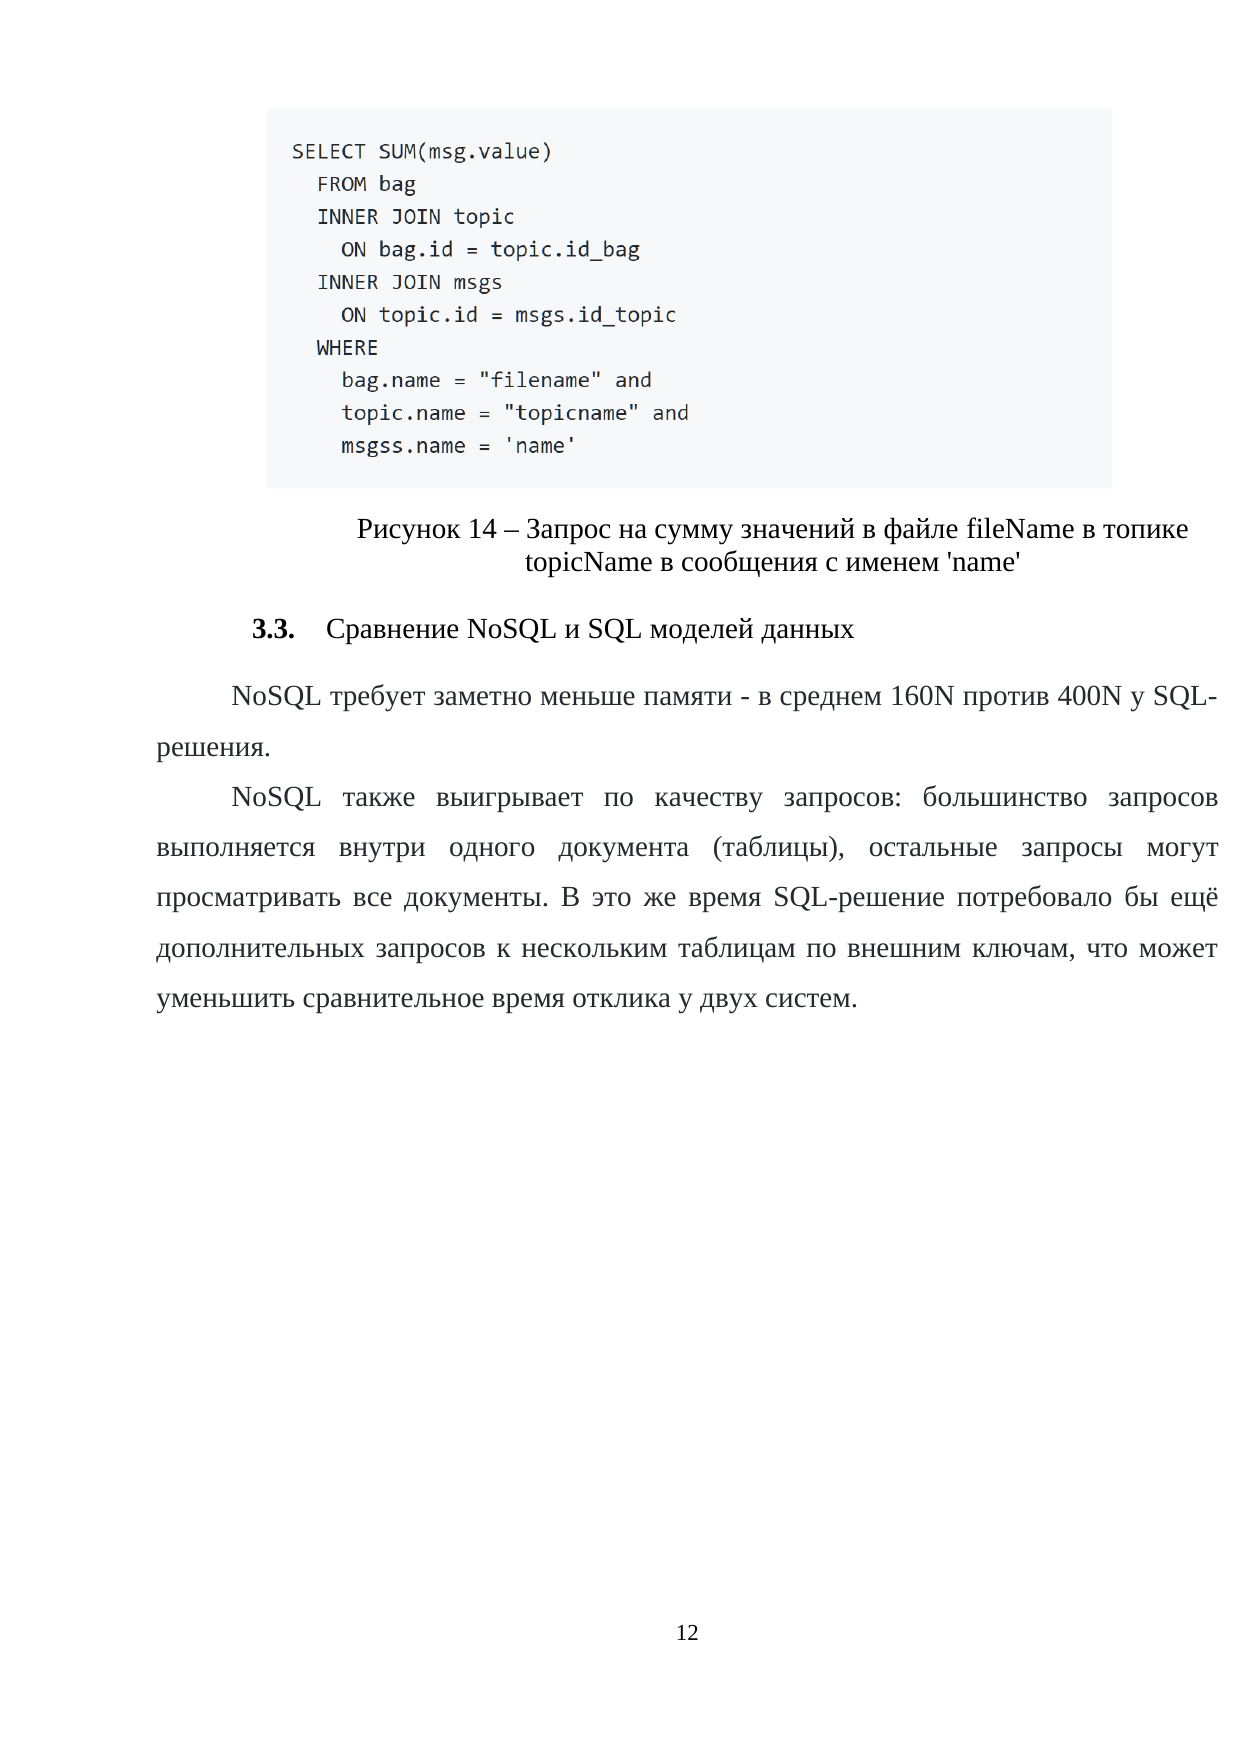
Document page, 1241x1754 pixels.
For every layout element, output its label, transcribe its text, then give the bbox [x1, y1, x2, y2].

picture [263, 104, 1113, 495]
subtitle Рисунок 14 – Запрос на сумму значений в файле fileName в топике topicName в сообщения с именем 'name' [326, 511, 1219, 578]
subtitle Сравнение NoSQL и SQL моделей данных [252, 611, 1219, 645]
text NoSQL также выигрывает по качеству запросов: большинство запросов выполняется внутри одного документа (таблицы), остальные запросы могут просматривать все документы. В это же время SQL-решение потребовало бы ещё дополнительных запросов к нескольким таблицам по внешним ключам, что может уменьшить сравнительное время отклика у двух систем. [156, 779, 1219, 1014]
text NoSQL требует заметно меньше памяти - в среднем 160N против 400N у SQL-решения. [156, 678, 1219, 762]
